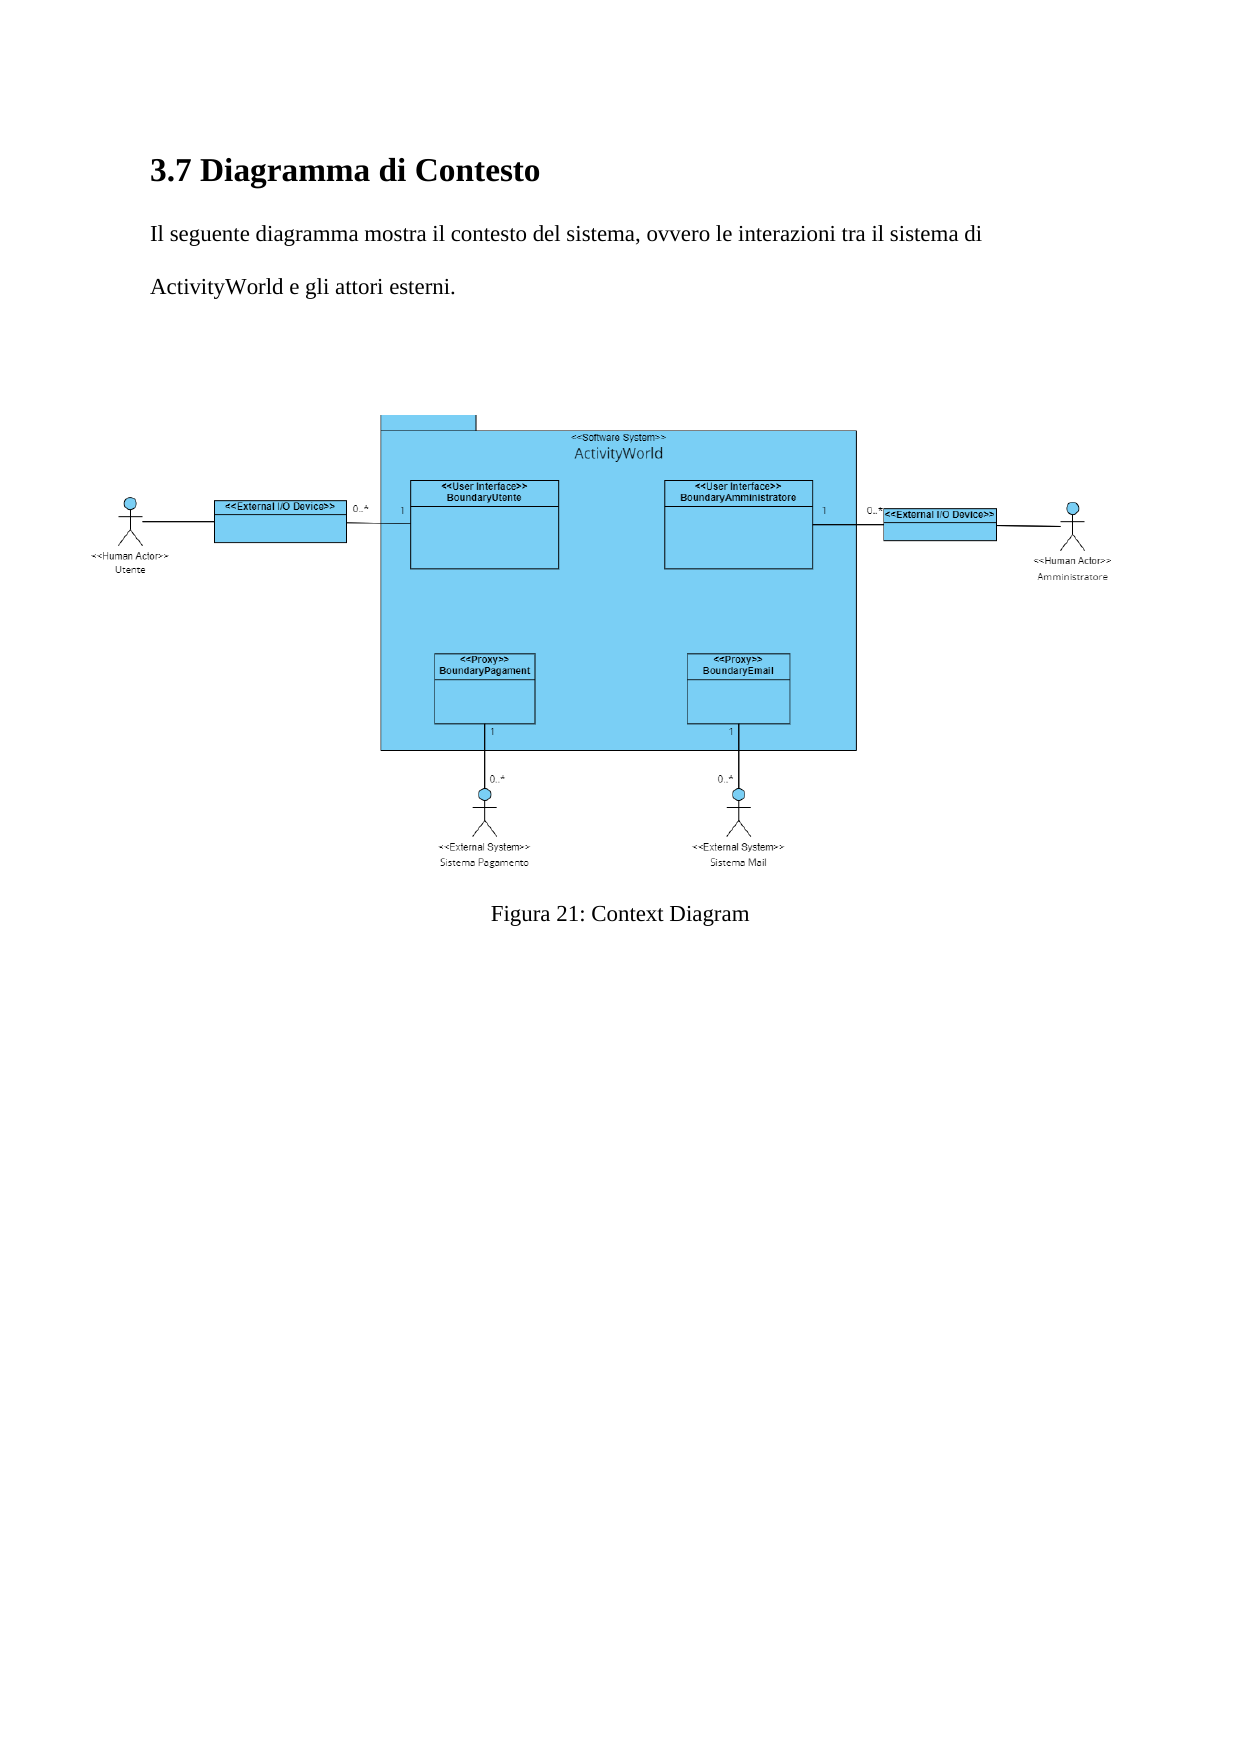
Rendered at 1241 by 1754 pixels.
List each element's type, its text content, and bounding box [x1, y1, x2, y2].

picture [91, 415, 1112, 871]
subtitle 3.7 Diagramma di Contesto [150, 150, 1090, 188]
text Figura 21: Context Diagram [150, 899, 1090, 926]
text Il seguente diagramma mostra il contesto del sistema, ovvero le interazioni tra il sistema di ActivityWorld e gli attori esterni. [150, 220, 1090, 299]
